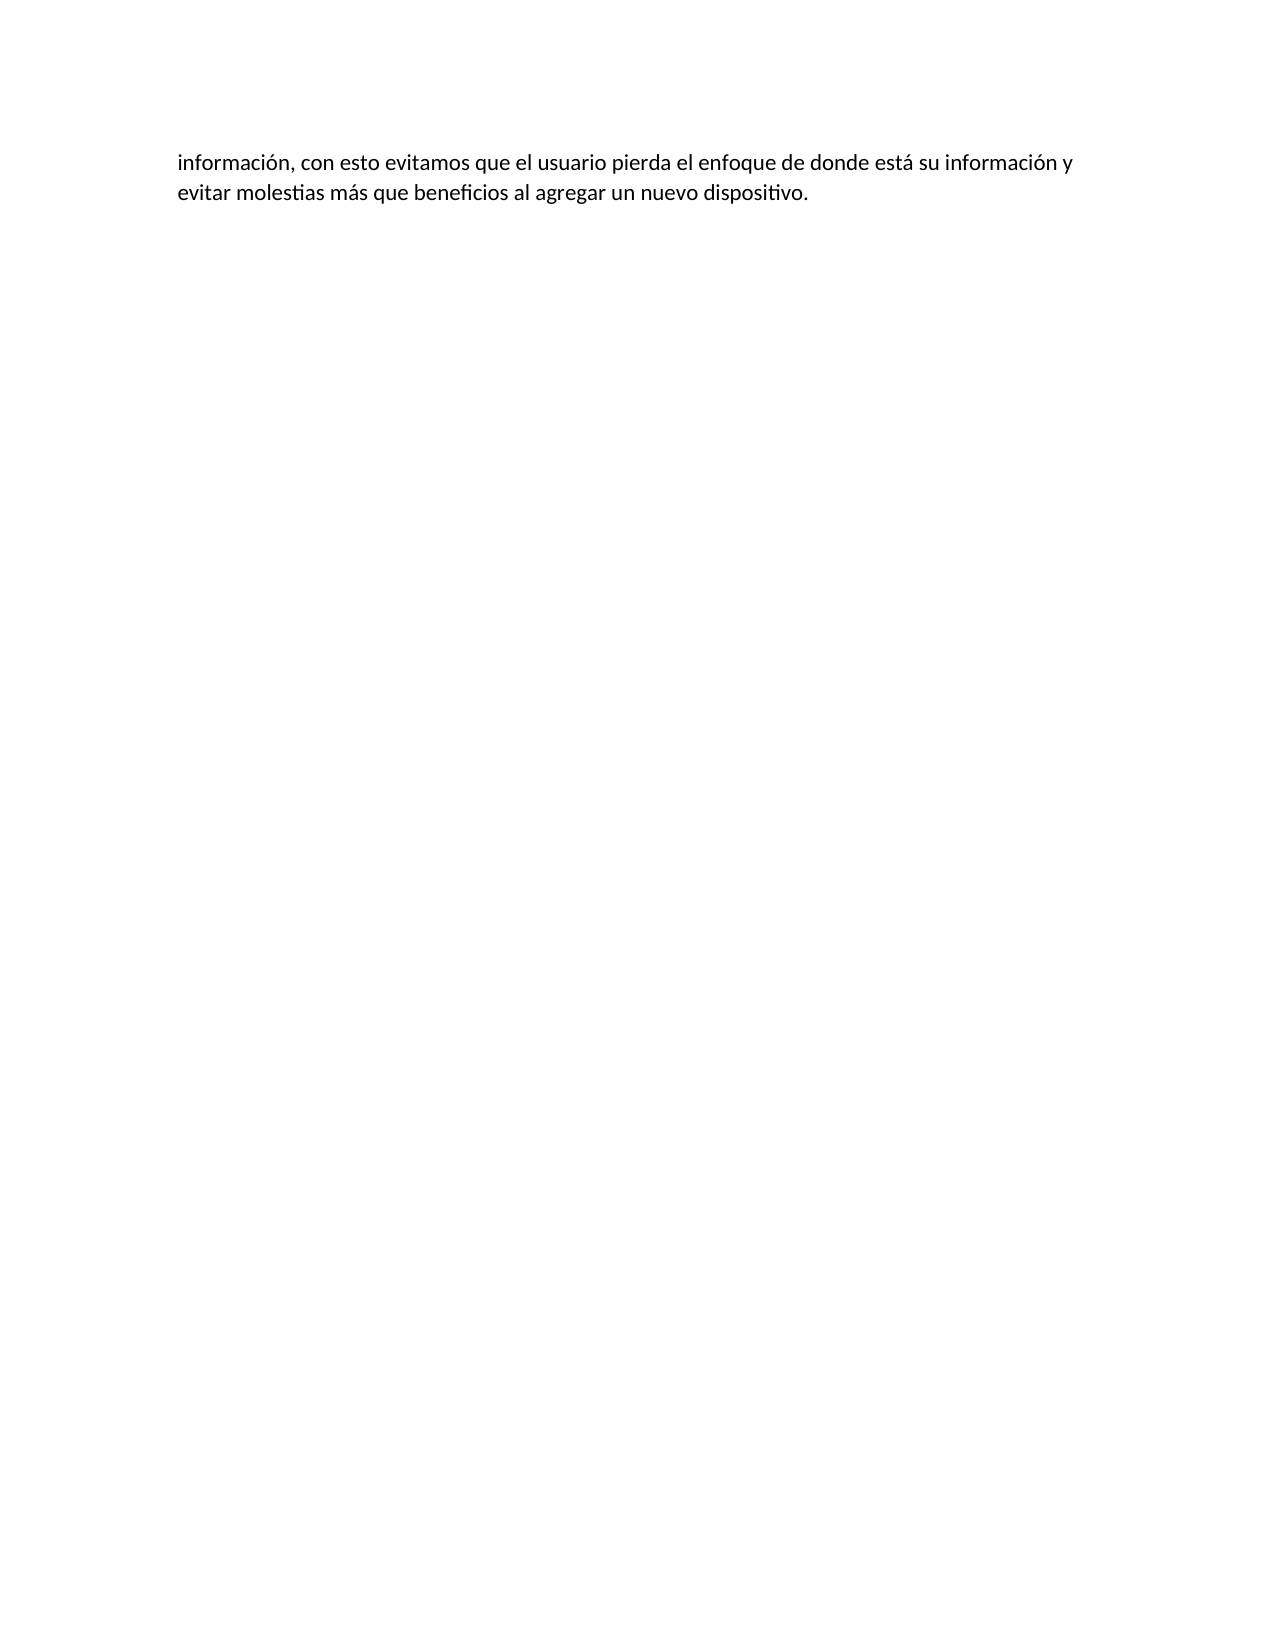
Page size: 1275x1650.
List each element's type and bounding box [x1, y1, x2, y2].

text [177, 148, 1098, 206]
